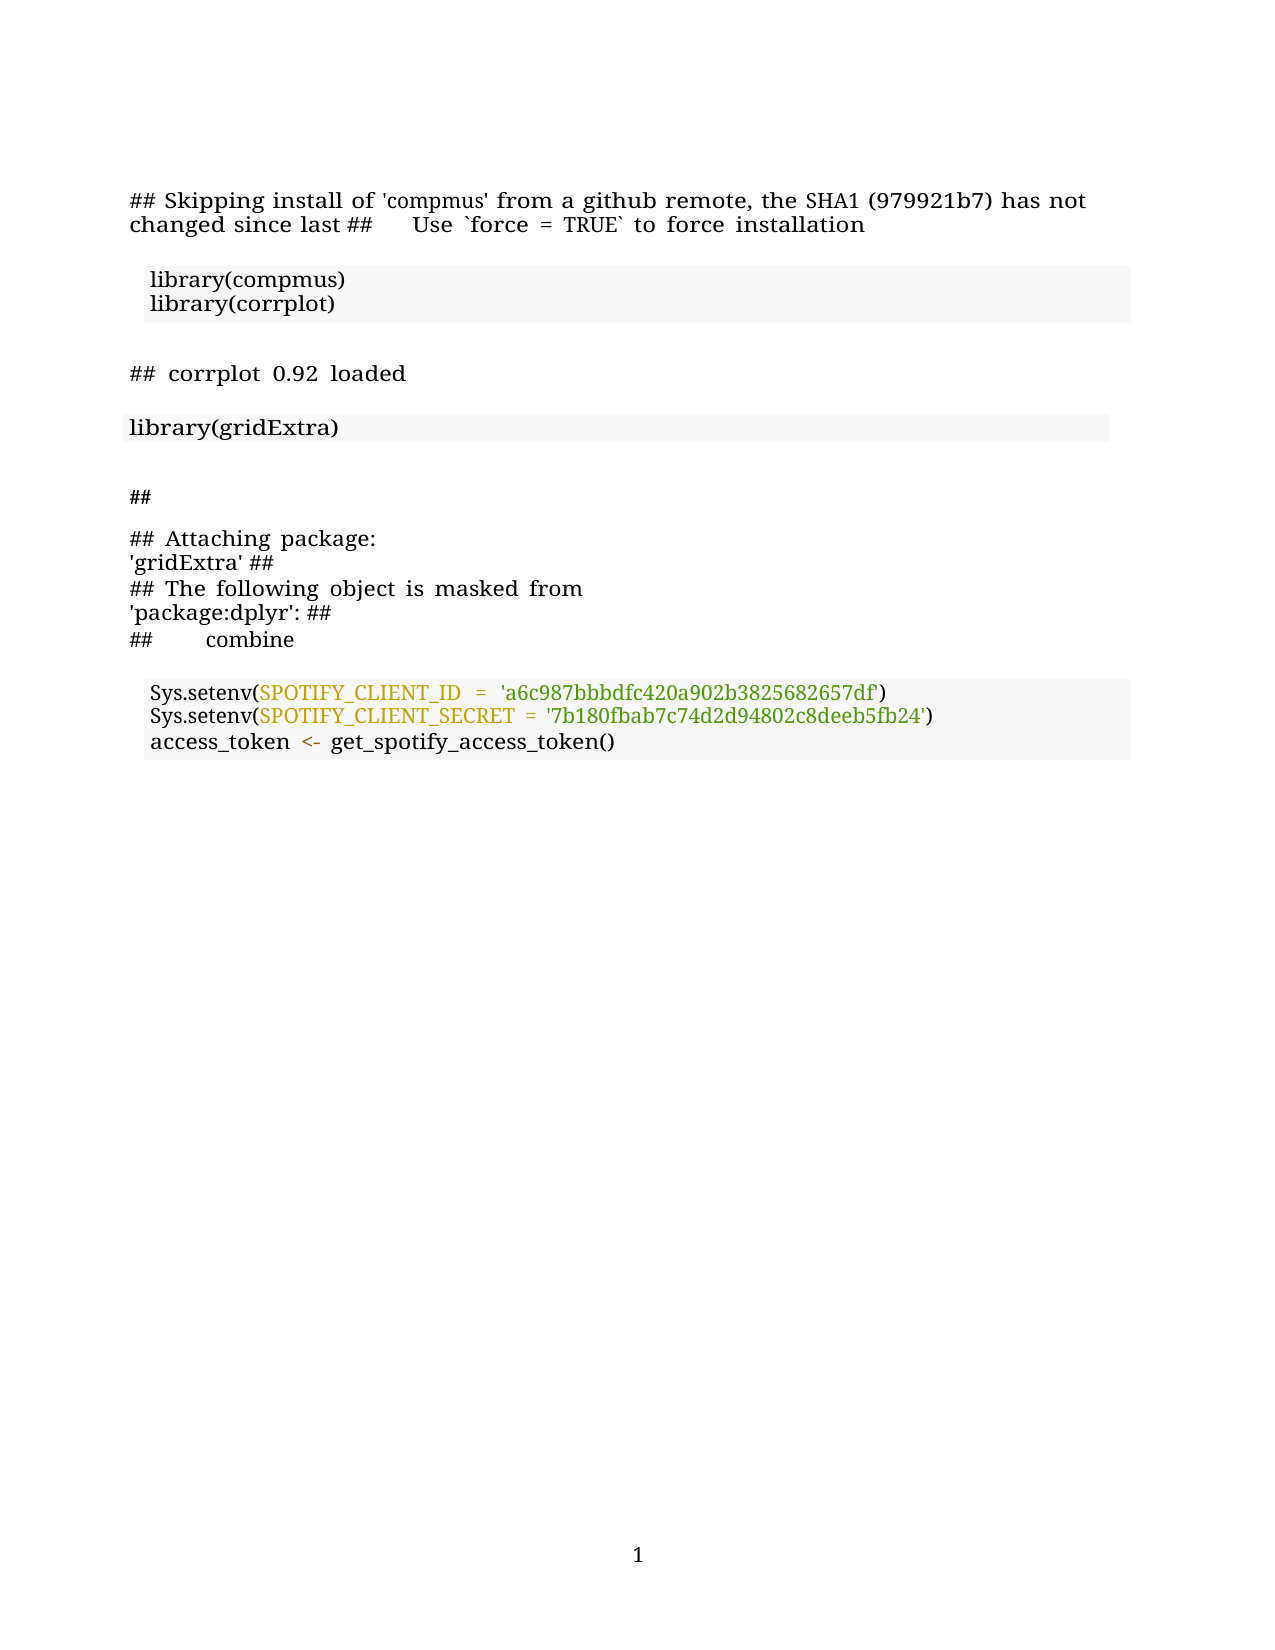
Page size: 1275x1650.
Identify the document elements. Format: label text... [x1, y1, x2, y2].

text ## Skipping install of 'compmus' from a github remote, the SHA1 (979921b7) has not changed since last ## Use `force = TRUE` to force installation [129, 188, 1138, 238]
text ## Attaching package: 'gridExtra' ## [129, 526, 403, 577]
text ## combine [129, 627, 1162, 652]
text ## The following object is masked from 'package:dplyr': ## [129, 577, 649, 627]
text ## [129, 483, 1162, 510]
text ## corrplot 0.92 loaded [129, 359, 1162, 388]
text library(gridExtra) [123, 413, 1162, 442]
